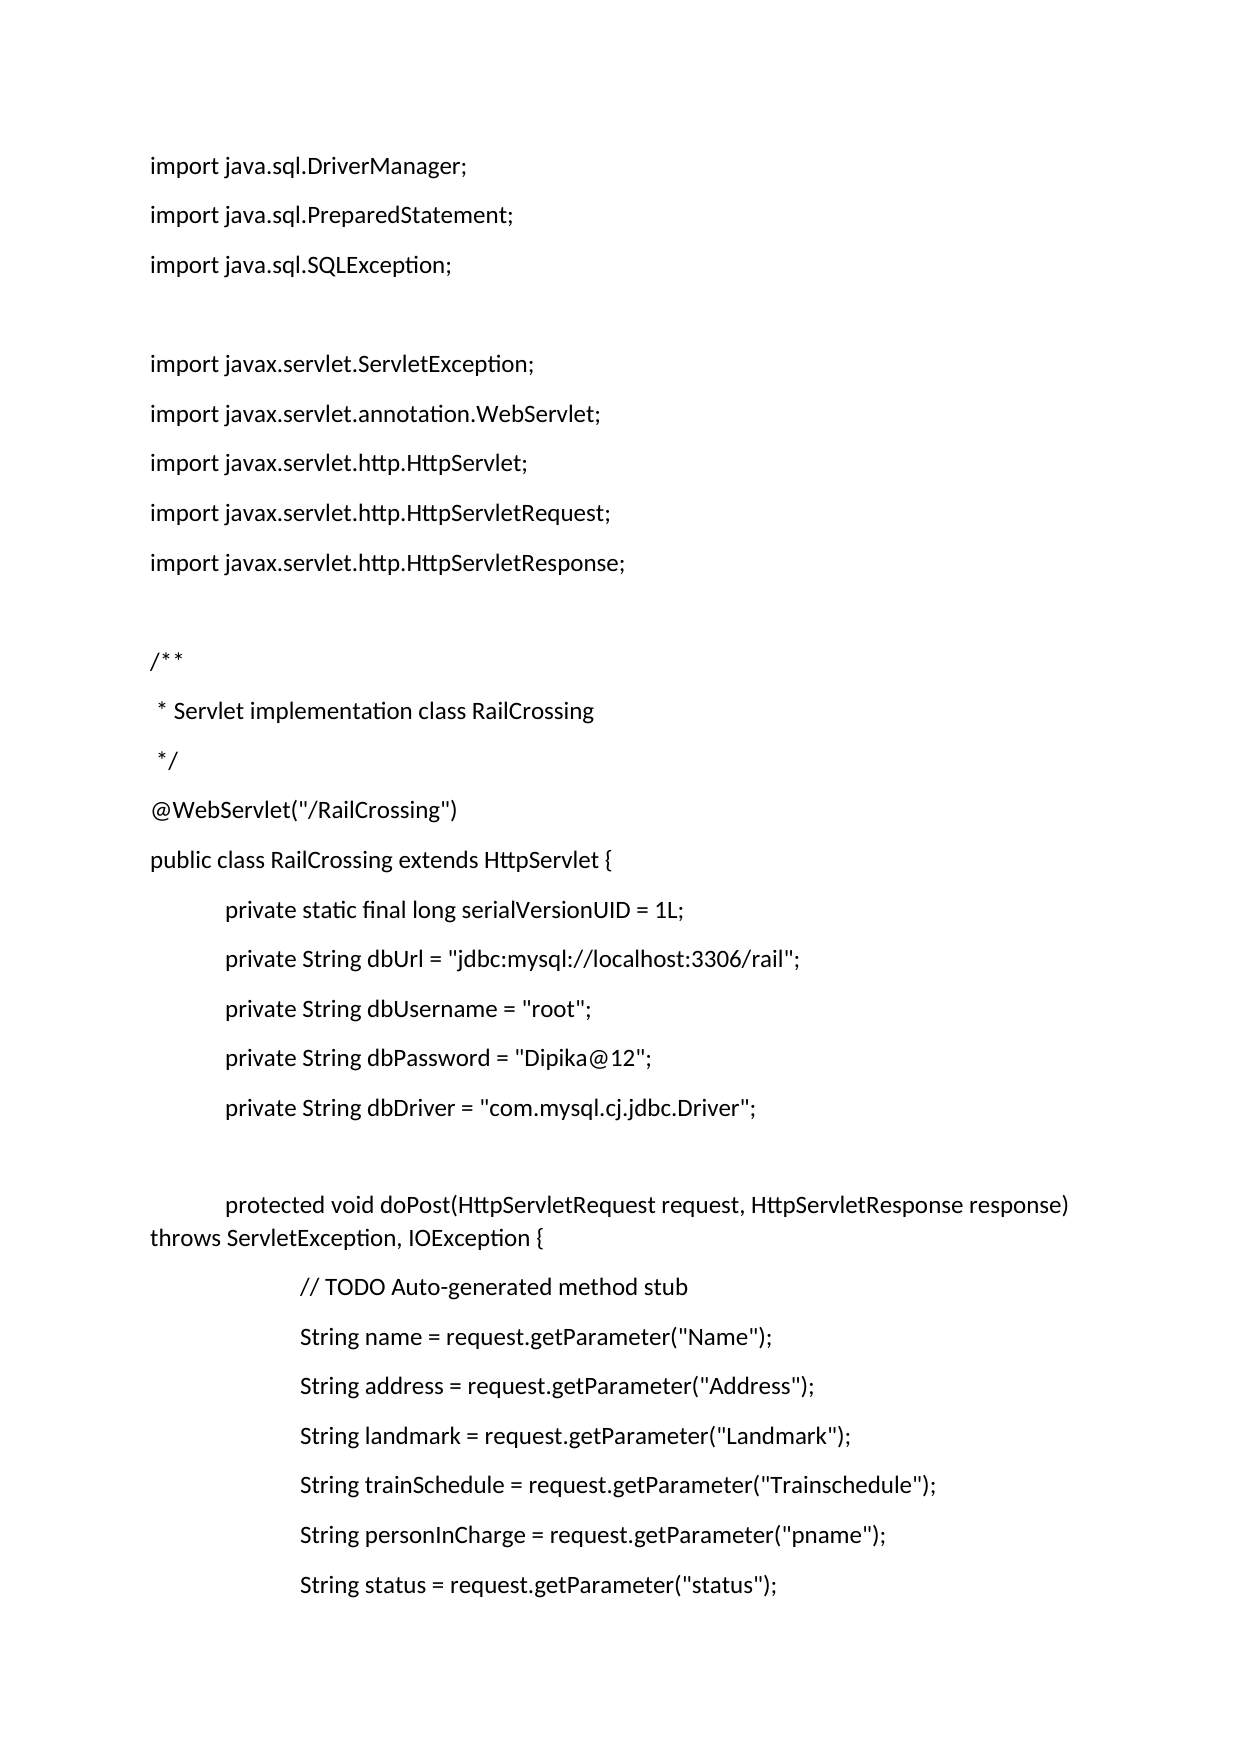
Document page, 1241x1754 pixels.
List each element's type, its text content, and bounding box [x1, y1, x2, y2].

text // TODO Auto-generated method stub [150, 1271, 1090, 1302]
text private String dbUsername = "root"; [150, 993, 1090, 1023]
text private String dbPassword = "Dipika@12"; [150, 1042, 1090, 1073]
text private String dbDriver = "com.mysql.cj.jdbc.Driver"; [150, 1092, 1090, 1123]
text import java.sql.DriverManager; [150, 150, 1090, 181]
text String status = request.getParameter("status"); [150, 1569, 1090, 1599]
text /** [150, 646, 1090, 676]
text String address = request.getParameter("Address"); [150, 1370, 1090, 1401]
text import javax.servlet.annotation.WebServlet; [150, 398, 1090, 428]
text String landmark = request.getParameter("Landmark"); [150, 1420, 1090, 1451]
text private static final long serialVersionUID = 1L; [150, 894, 1090, 924]
text import javax.servlet.http.HttpServletRequest; [150, 497, 1090, 528]
text private String dbUrl = "jdbc:mysql://localhost:3306/rail"; [150, 943, 1090, 974]
text import java.sql.PreparedStatement; [150, 199, 1090, 230]
text String name = request.getParameter("Name"); [150, 1321, 1090, 1351]
text protected void doPost(HttpServletRequest request, HttpServletResponse response) throws ServletException, IOException { [150, 1189, 1090, 1252]
text String personInCharge = request.getParameter("pname"); [150, 1519, 1090, 1550]
text import java.sql.SQLException; [150, 249, 1090, 280]
text String trainSchedule = request.getParameter("Trainschedule"); [150, 1469, 1090, 1500]
text import javax.servlet.http.HttpServlet; [150, 447, 1090, 478]
text import javax.servlet.ServletException; [150, 348, 1090, 379]
text public class RailCrossing extends HttpServlet { [150, 844, 1090, 875]
text */ [150, 745, 1090, 776]
text @WebServlet("/RailCrossing") [150, 794, 1090, 825]
text import javax.servlet.http.HttpServletResponse; [150, 547, 1090, 577]
text * Servlet implementation class RailCrossing [150, 695, 1090, 726]
